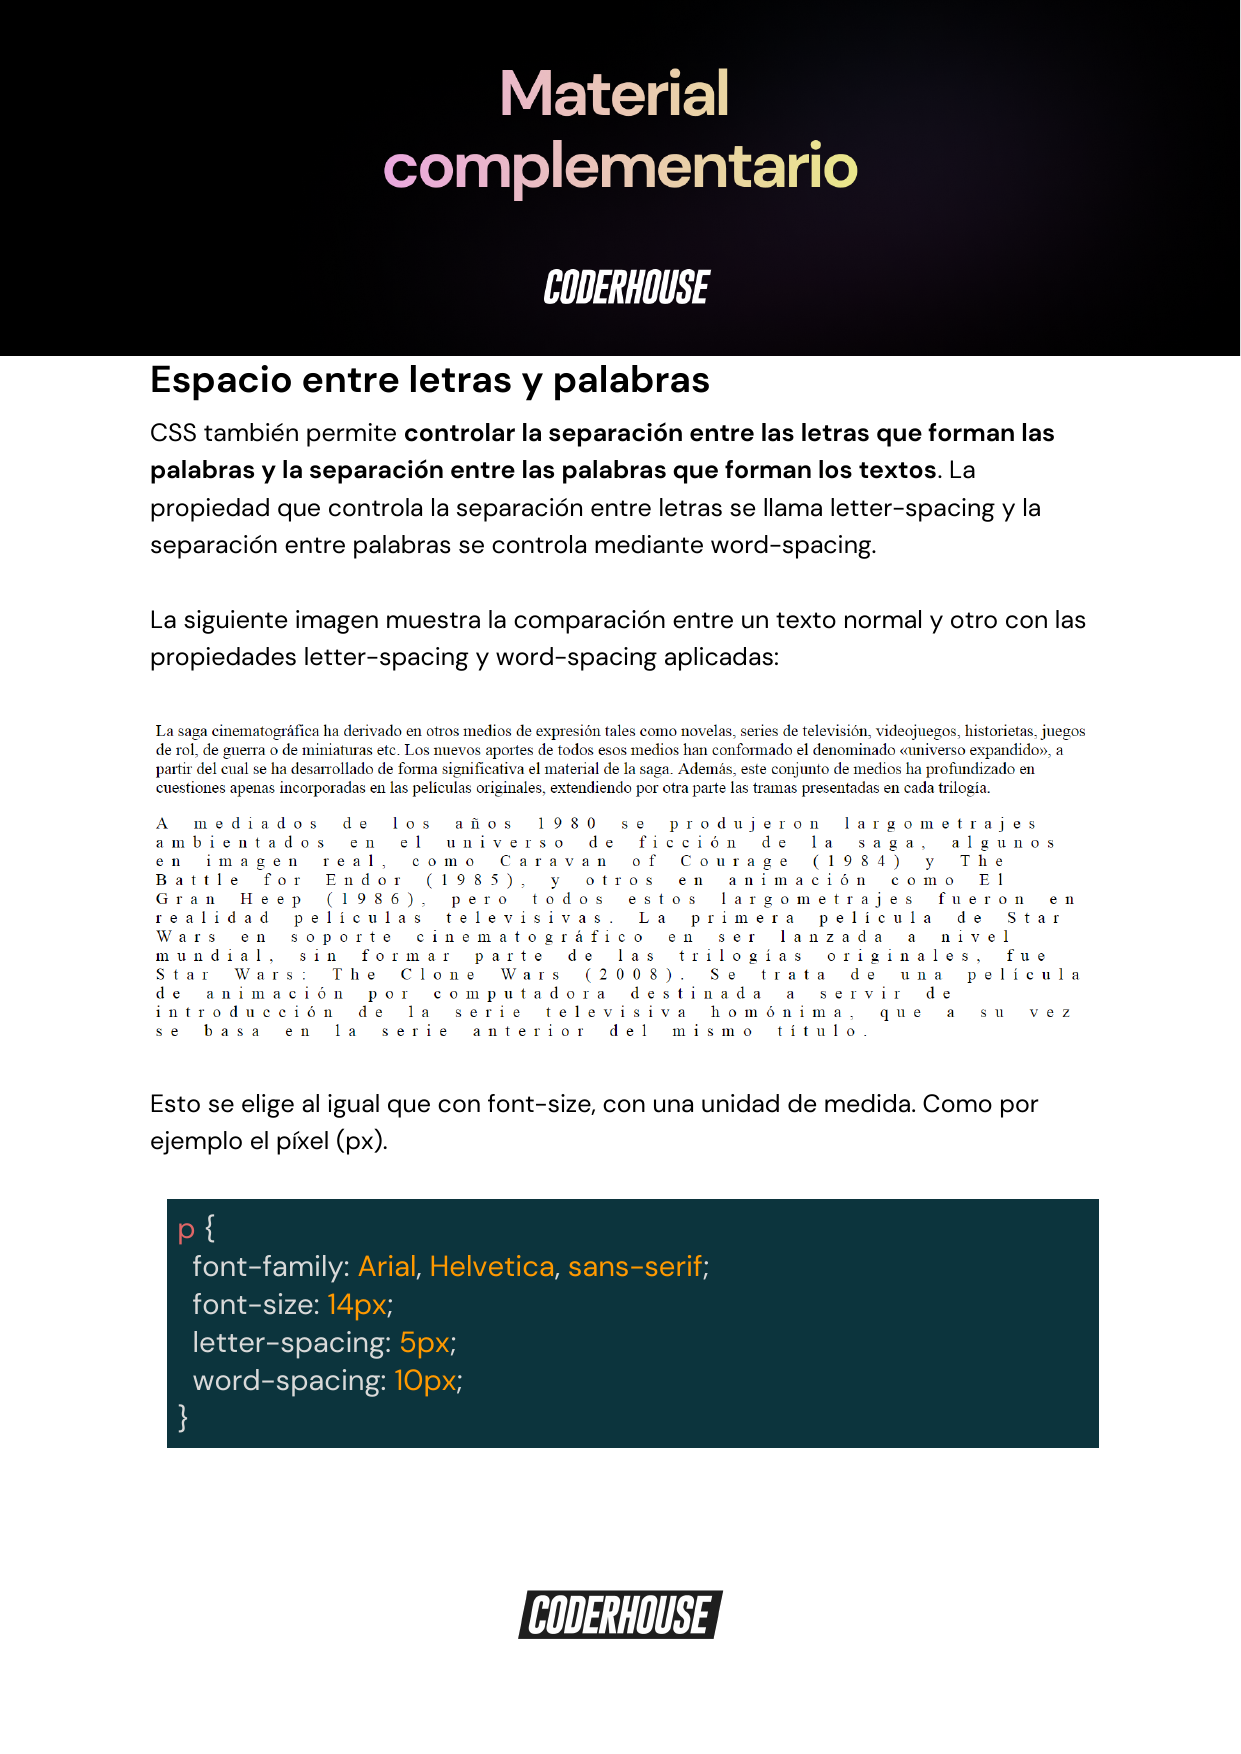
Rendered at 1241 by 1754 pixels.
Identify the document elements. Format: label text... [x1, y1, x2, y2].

picture [0, 0, 1241, 356]
picture [150, 715, 1091, 1047]
text Esto se elige al igual que con font-size, con una unidad de medida. Como por ejemplo el píxel (px). [150, 1087, 1090, 1157]
subtitle Espacio entre letras y palabras [150, 150, 1090, 404]
picture [512, 1587, 728, 1642]
text CSS también permite controlar la separación entre las letras que forman las palabras y la separación entre las palabras que forman los textos. La propiedad que controla la separación entre letras se llama letter-spacing y la separación entre palabras se controla mediante word-spacing. [150, 417, 1090, 561]
table_header p { font-family: Arial, Helvetica, sans-serif; font-size: 14px; letter-spacing: 5px; word-spacing: 10px; } [167, 1199, 1099, 1448]
text La siguiente imagen muestra la comparación entre un texto normal y otro con las propiedades letter-spacing y word-spacing aplicadas: [150, 603, 1090, 673]
